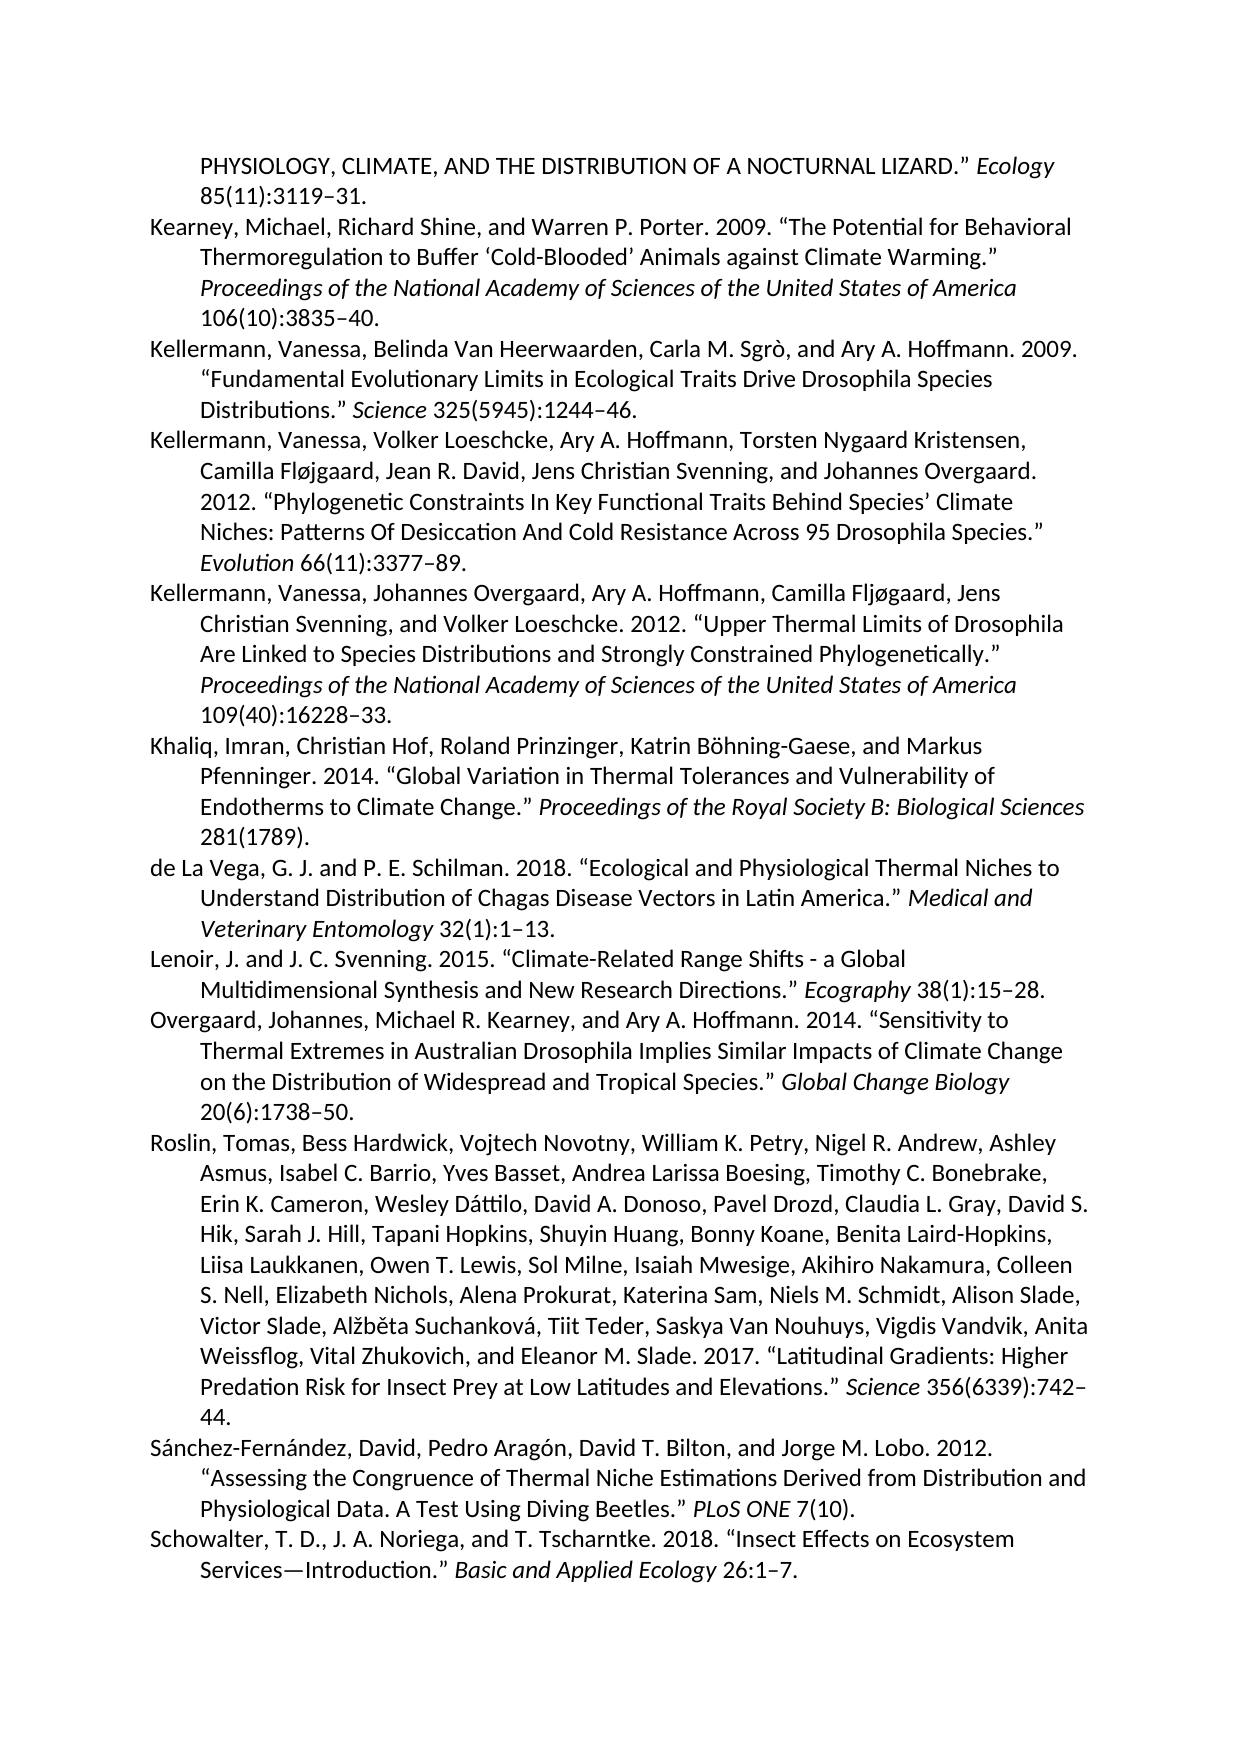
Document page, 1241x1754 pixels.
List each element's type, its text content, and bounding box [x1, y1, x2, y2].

text de La Vega, G. J. and P. E. Schilman. 2018. “Ecological and Physiological Thermal Niches to Understand Distribution of Chagas Disease Vectors in Latin America.” Medical and Veterinary Entomology 32(1):1–13. [150, 852, 1090, 943]
text Kearney, Michael, Richard Shine, and Warren P. Porter. 2009. “The Potential for Behavioral Thermoregulation to Buffer ‘Cold-Blooded’ Animals against Climate Warming.” Proceedings of the National Academy of Sciences of the United States of America 106(10):3835–40. [150, 211, 1090, 333]
text Lenoir, J. and J. C. Svenning. 2015. “Climate-Related Range Shifts - a Global Multidimensional Synthesis and New Research Directions.” Ecography 38(1):15–28. [150, 943, 1090, 1004]
text Kellermann, Vanessa, Belinda Van Heerwaarden, Carla M. Sgrò, and Ary A. Hoffmann. 2009. “Fundamental Evolutionary Limits in Ecological Traits Drive Drosophila Species Distributions.” Science 325(5945):1244–46. [150, 333, 1090, 425]
text Sánchez-Fernández, David, Pedro Aragón, David T. Bilton, and Jorge M. Lobo. 2012. “Assessing the Congruence of Thermal Niche Estimations Derived from Distribution and Physiological Data. A Test Using Diving Beetles.” PLoS ONE 7(10). [150, 1432, 1090, 1523]
text Overgaard, Johannes, Michael R. Kearney, and Ary A. Hoffmann. 2014. “Sensitivity to Thermal Extremes in Australian Drosophila Implies Similar Impacts of Climate Change on the Distribution of Widespread and Tropical Species.” Global Change Biology 20(6):1738–50. [150, 1004, 1090, 1127]
text Khaliq, Imran, Christian Hof, Roland Prinzinger, Katrin Böhning-Gaese, and Markus Pfenninger. 2014. “Global Variation in Thermal Tolerances and Vulnerability of Endotherms to Climate Change.” Proceedings of the Royal Society B: Biological Sciences 281(1789). [150, 730, 1090, 852]
text Roslin, Tomas, Bess Hardwick, Vojtech Novotny, William K. Petry, Nigel R. Andrew, Ashley Asmus, Isabel C. Barrio, Yves Basset, Andrea Larissa Boesing, Timothy C. Bonebrake, Erin K. Cameron, Wesley Dáttilo, David A. Donoso, Pavel Drozd, Claudia L. Gray, David S. Hik, Sarah J. Hill, Tapani Hopkins, Shuyin Huang, Bonny Koane, Benita Laird-Hopkins, Liisa Laukkanen, Owen T. Lewis, Sol Milne, Isaiah Mwesige, Akihiro Nakamura, Colleen S. Nell, Elizabeth Nichols, Alena Prokurat, Katerina Sam, Niels M. Schmidt, Alison Slade, Victor Slade, Alžběta Suchanková, Tiit Teder, Saskya Van Nouhuys, Vigdis Vandvik, Anita Weissflog, Vital Zhukovich, and Eleanor M. Slade. 2017. “Latitudinal Gradients: Higher Predation Risk for Insect Prey at Low Latitudes and Elevations.” Science 356(6339):742–44. [150, 1127, 1090, 1432]
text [150, 150, 1090, 211]
text Kellermann, Vanessa, Johannes Overgaard, Ary A. Hoffmann, Camilla Fljøgaard, Jens Christian Svenning, and Volker Loeschcke. 2012. “Upper Thermal Limits of Drosophila Are Linked to Species Distributions and Strongly Constrained Phylogenetically.” Proceedings of the National Academy of Sciences of the United States of America 109(40):16228–33. [150, 577, 1090, 730]
text Schowalter, T. D., J. A. Noriega, and T. Tscharntke. 2018. “Insect Effects on Ecosystem Services—Introduction.” Basic and Applied Ecology 26:1–7. [150, 1523, 1090, 1584]
text Kellermann, Vanessa, Volker Loeschcke, Ary A. Hoffmann, Torsten Nygaard Kristensen, Camilla Fløjgaard, Jean R. David, Jens Christian Svenning, and Johannes Overgaard. 2012. “Phylogenetic Constraints In Key Functional Traits Behind Species’ Climate Niches: Patterns Of Desiccation And Cold Resistance Across 95 Drosophila Species.” Evolution 66(11):3377–89. [150, 425, 1090, 577]
